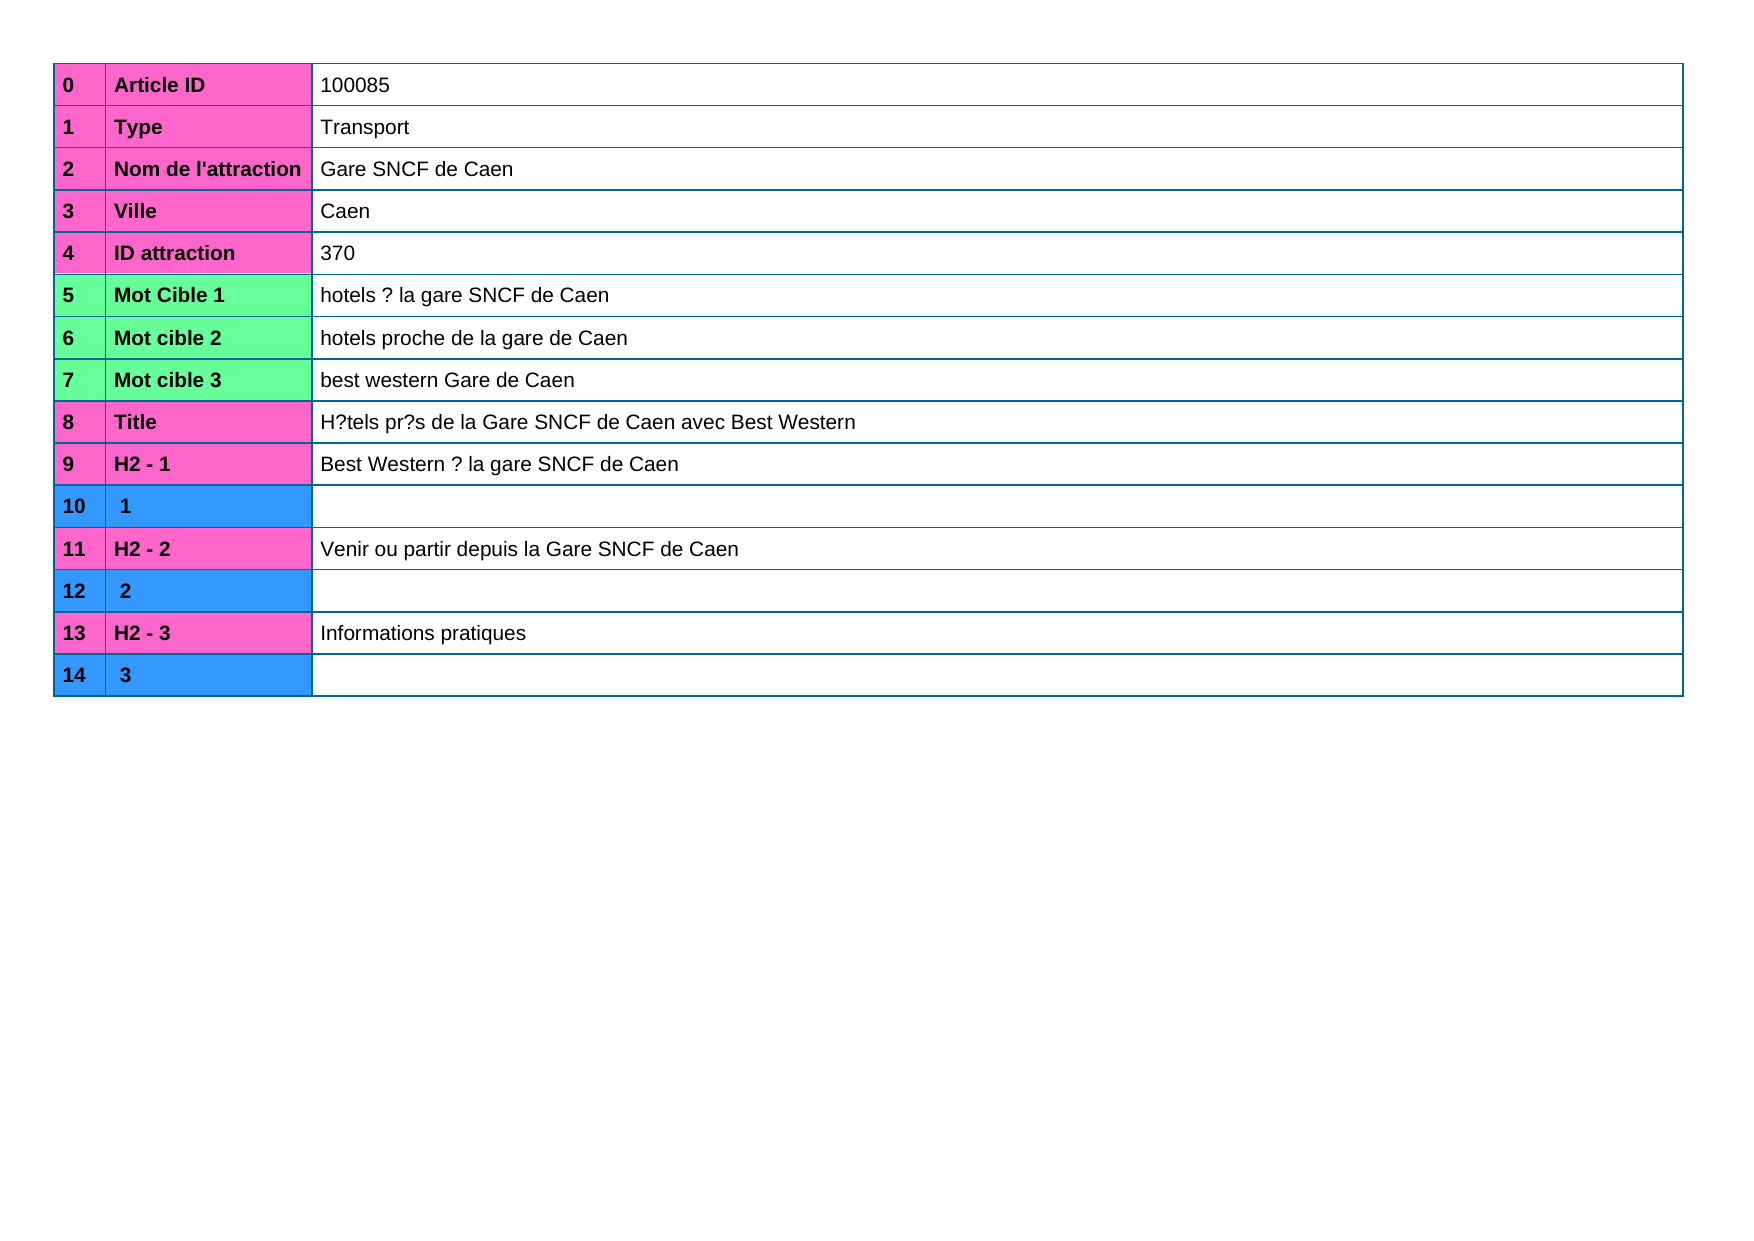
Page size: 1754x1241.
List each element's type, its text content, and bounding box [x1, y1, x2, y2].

table_cell [313, 486, 1682, 527]
table_cell Ville [106, 191, 311, 231]
table_cell 13 [55, 613, 105, 653]
table_cell [313, 655, 1682, 695]
table_cell 1 [55, 106, 105, 147]
table_cell Mot Cible 1 [106, 275, 311, 316]
table_cell H?tels pr?s de la Gare SNCF de Caen avec Best Western [313, 402, 1682, 442]
table_cell H2 - 1 [106, 444, 311, 484]
table_header 0 [55, 64, 105, 105]
table_cell 6 [55, 317, 105, 358]
table_cell Transport [313, 106, 1682, 147]
table_cell 9 [55, 444, 105, 484]
table_cell H2 - 3 [106, 613, 311, 653]
table_cell 7 [55, 360, 105, 400]
table_cell 10 [55, 486, 105, 527]
table_cell Caen [313, 191, 1682, 231]
table_cell best western Gare de Caen [313, 360, 1682, 400]
table_cell Gare SNCF de Caen [313, 148, 1682, 189]
table_cell 4 [55, 233, 105, 273]
table_cell Mot cible 2 [106, 317, 311, 358]
table_cell hotels proche de la gare de Caen [313, 317, 1682, 358]
table_cell 3 [55, 191, 105, 231]
table_cell [313, 570, 1682, 611]
table_cell 11 [55, 528, 105, 569]
table_cell 8 [55, 402, 105, 442]
table_header Article ID [106, 64, 311, 105]
table_cell hotels ? la gare SNCF de Caen [313, 275, 1682, 316]
table_cell Title [106, 402, 311, 442]
table_cell H2 - 2 [106, 528, 311, 569]
table_cell 370 [313, 233, 1682, 273]
table_cell 3 [106, 655, 311, 695]
table_cell 14 [55, 655, 105, 695]
table_cell Type [106, 106, 311, 147]
table_cell Nom de l'attraction [106, 148, 311, 189]
table_cell Venir ou partir depuis la Gare SNCF de Caen [313, 528, 1682, 569]
table_cell 12 [55, 570, 105, 611]
table_cell Mot cible 3 [106, 360, 311, 400]
table_header 100085 [313, 64, 1682, 105]
table_cell 1 [106, 486, 311, 527]
table_cell 5 [55, 275, 105, 316]
table_cell 2 [55, 148, 105, 189]
table_cell Informations pratiques [313, 613, 1682, 653]
table_cell 2 [106, 570, 311, 611]
table_cell Best Western ? la gare SNCF de Caen [313, 444, 1682, 484]
table_cell ID attraction [106, 233, 311, 273]
